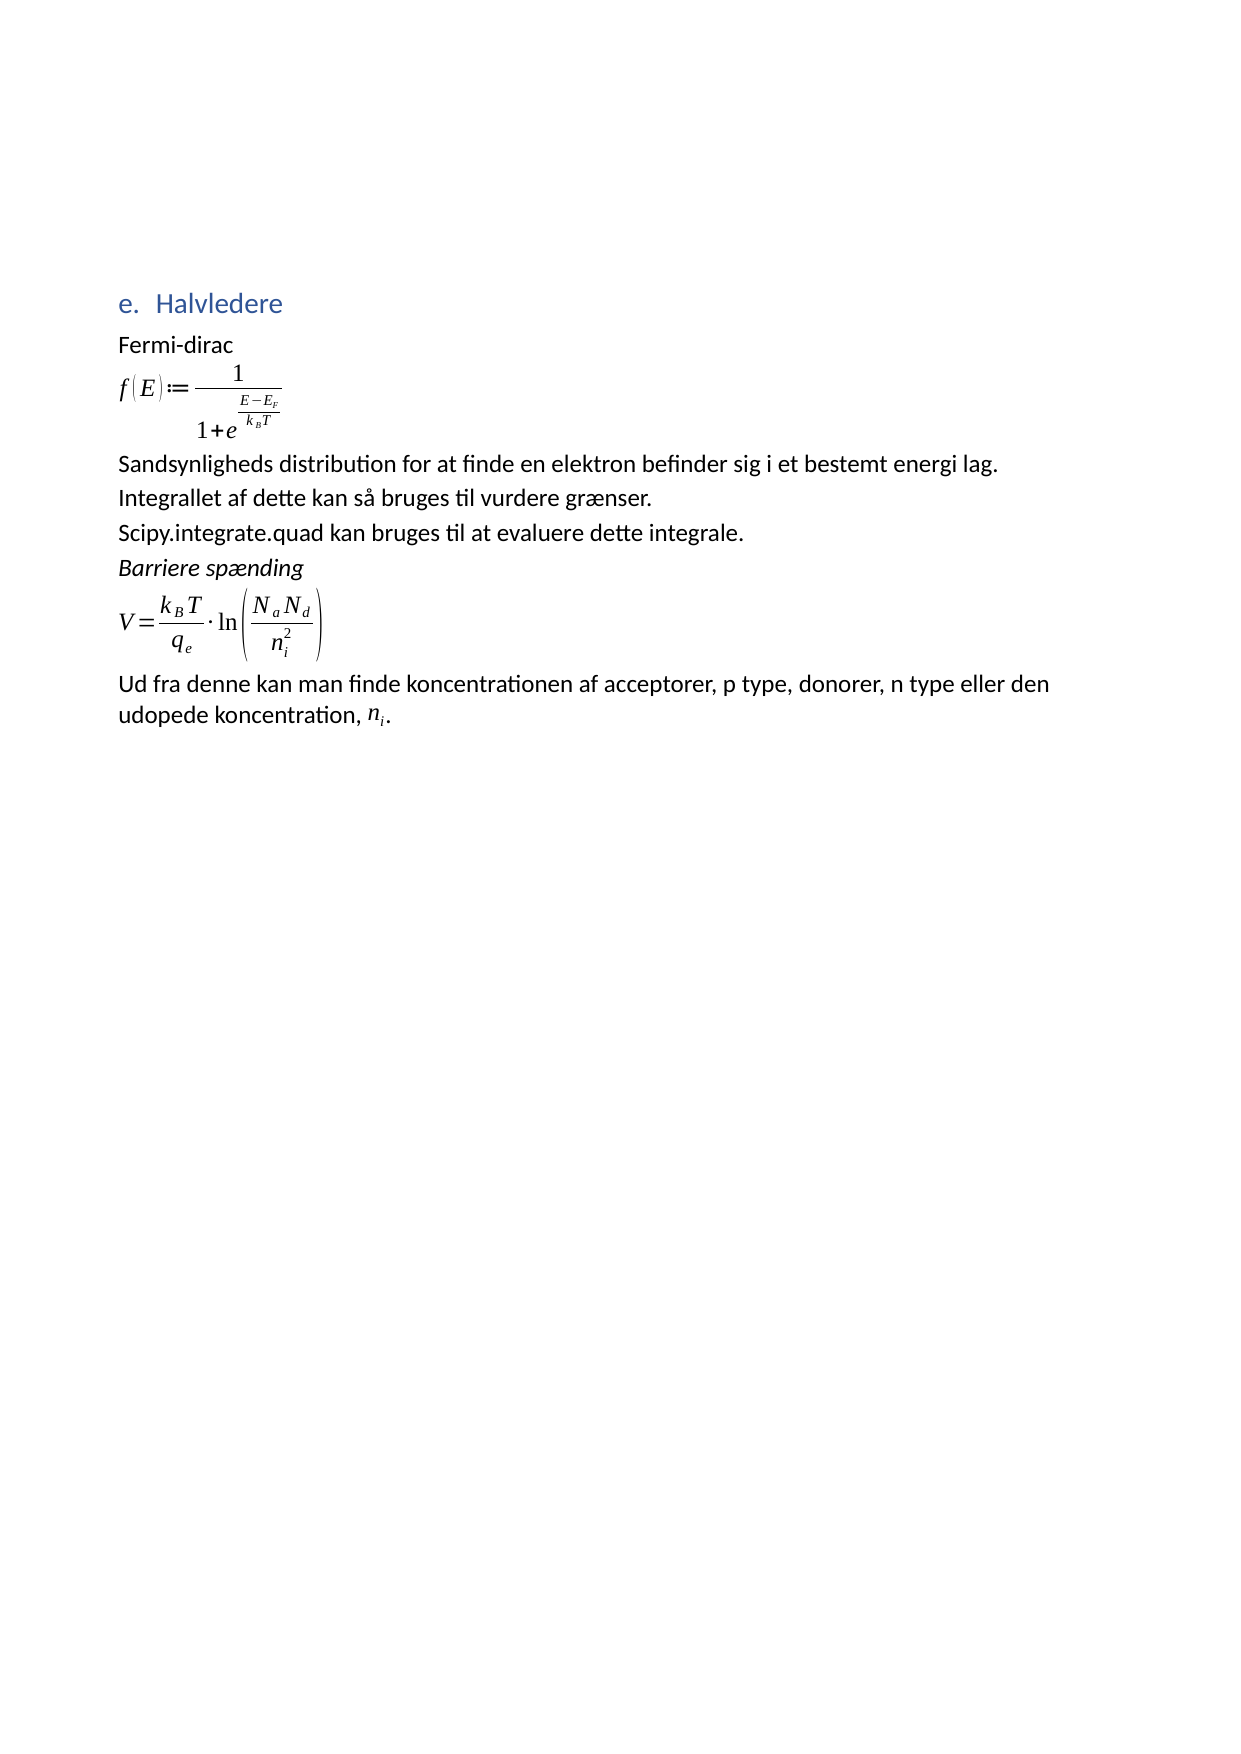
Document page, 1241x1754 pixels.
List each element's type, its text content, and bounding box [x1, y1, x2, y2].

text Sandsynligheds distribution for at finde en elektron befinder sig i et bestemt energi lag. [118, 448, 1122, 478]
text Scipy.integrate.quad kan bruges til at evaluere dette integrale. [118, 517, 1122, 548]
text Ud fra denne kan man finde koncentrationen af acceptorer, p type, donorer, n type eller den udopede koncentration, . [118, 668, 1122, 730]
subtitle Halvledere [118, 285, 1122, 321]
text Integrallet af dette kan så bruges til vurdere grænser. [118, 482, 1122, 513]
text Barriere spænding [118, 552, 1122, 582]
text Fermi-dirac [118, 329, 1122, 360]
